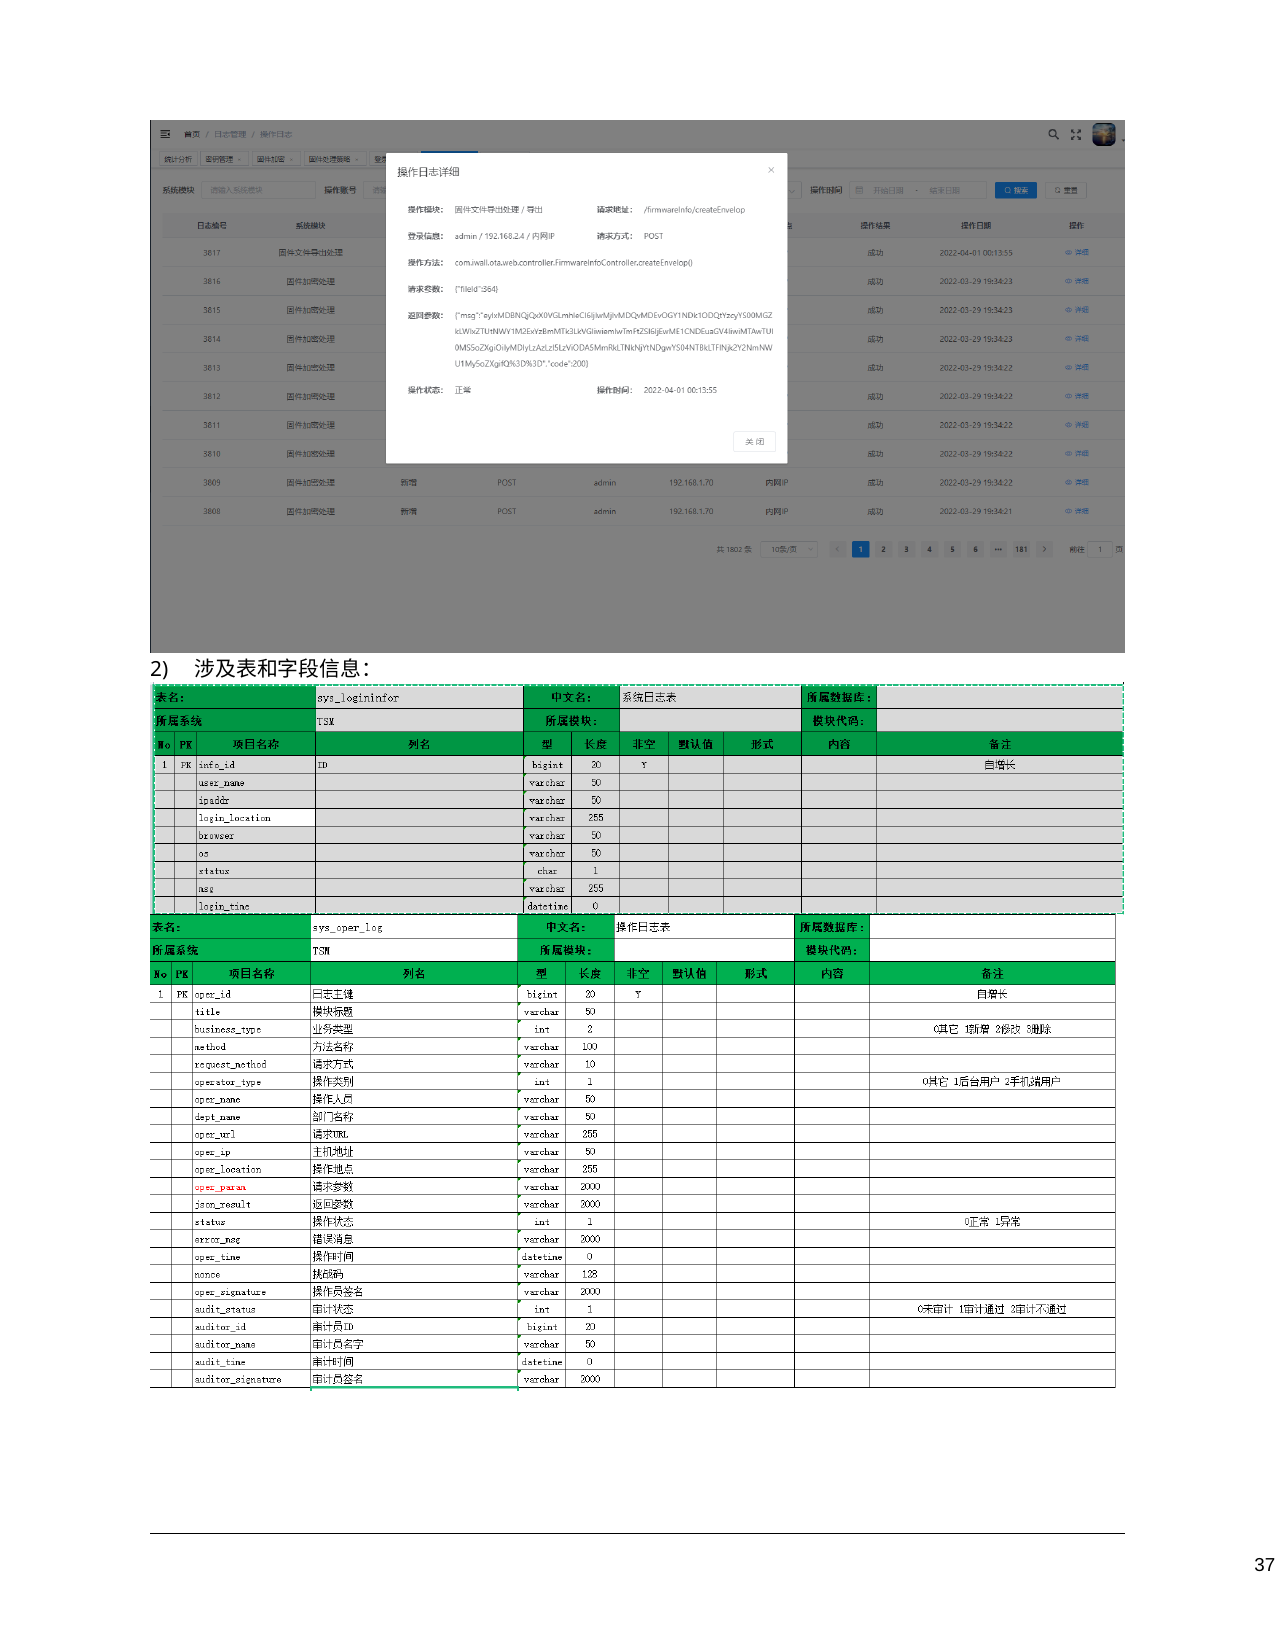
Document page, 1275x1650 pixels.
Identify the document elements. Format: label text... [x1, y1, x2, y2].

list 涉及表和字段信息： [150, 653, 1125, 683]
picture [150, 682, 1124, 1391]
picture [150, 120, 1125, 653]
